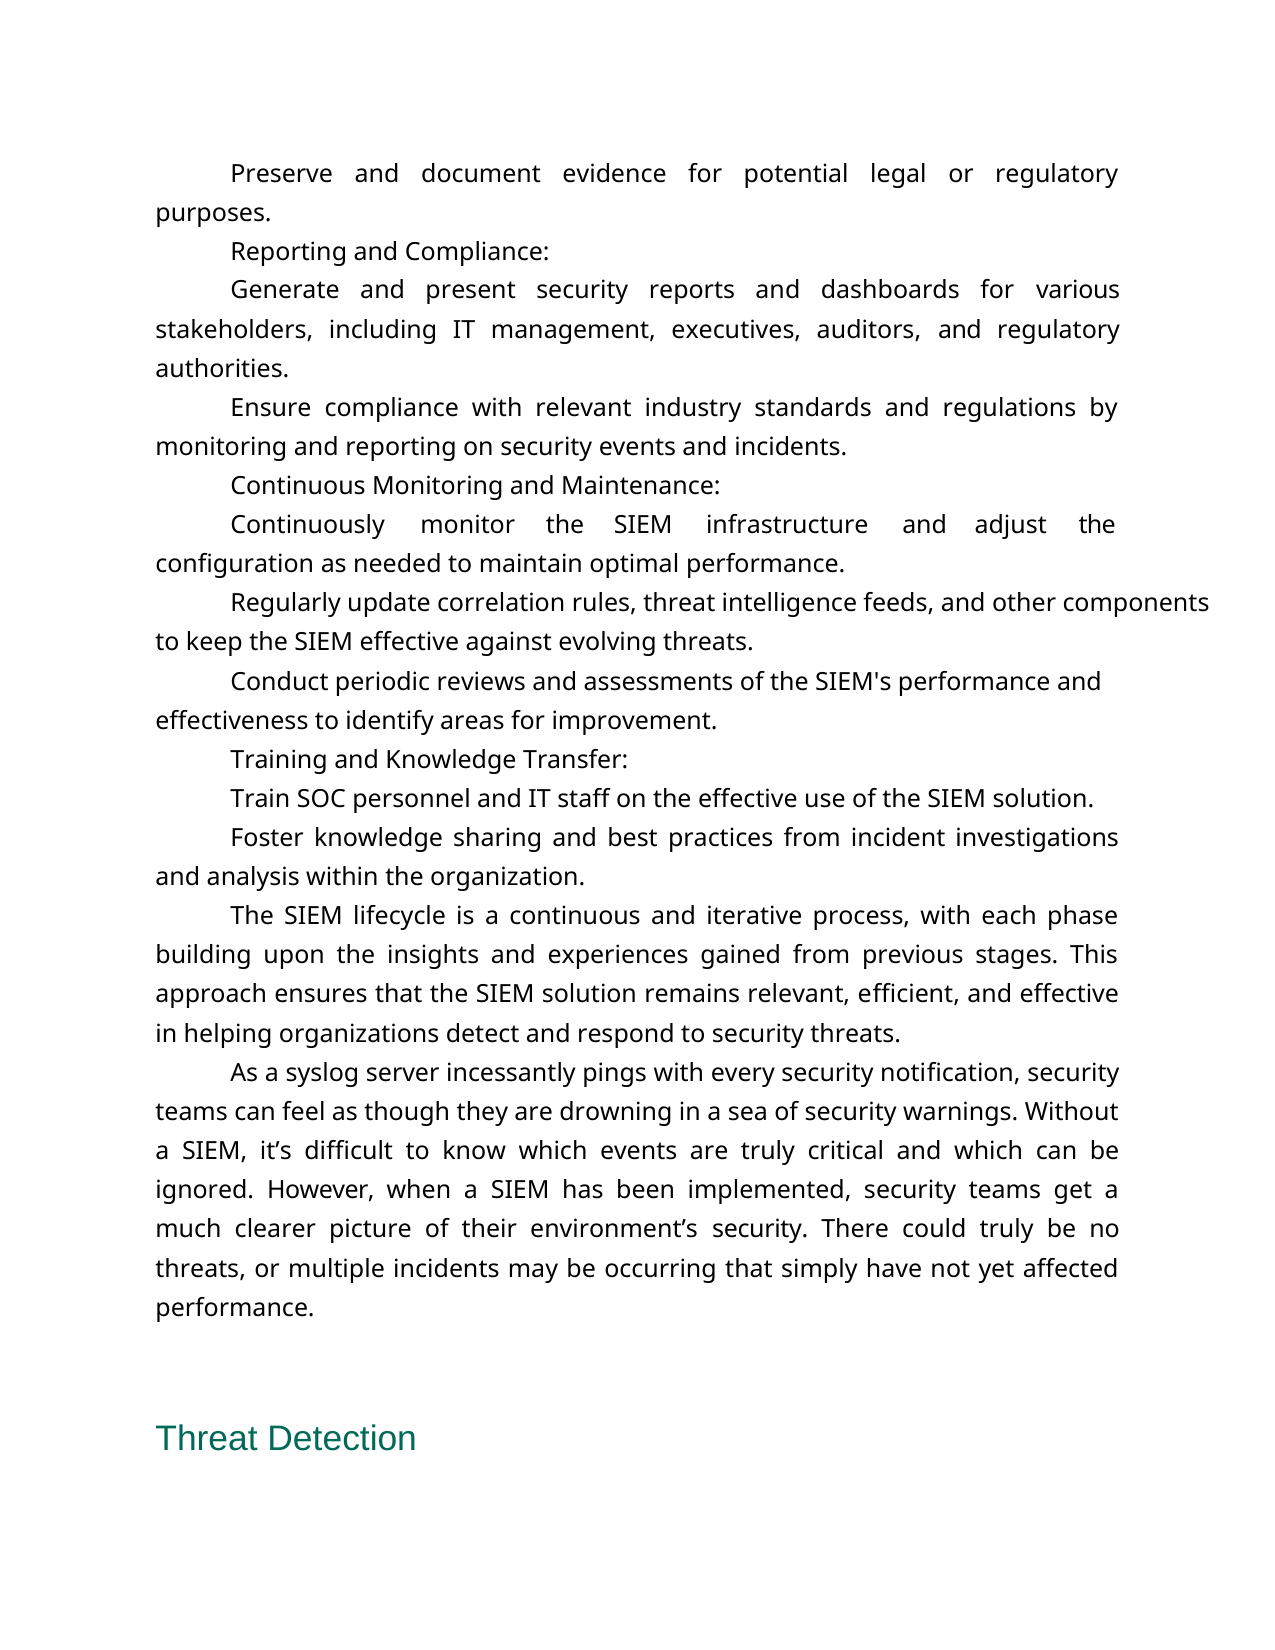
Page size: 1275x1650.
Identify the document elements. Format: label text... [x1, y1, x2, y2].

text Generate and present security reports and dashboards for various stakeholders, including IT management, executives, auditors, and regulatory authorities. [155, 272, 1120, 384]
text Continuous Monitoring and Maintenance: [230, 468, 1219, 502]
text Reporting and Compliance: [230, 233, 1219, 268]
text Preserve and document evidence for potential legal or regulatory purposes. [155, 155, 1119, 228]
subtitle Threat Detection [155, 1417, 1219, 1457]
text Ensure compliance with relevant industry standards and regulations by monitoring and reporting on security events and incidents. [155, 389, 1119, 463]
text Foster knowledge sharing and best practices from incident investigations and analysis within the organization. [155, 819, 1120, 893]
text Train SOC personnel and IT staff on the effective use of the SIEM solution. [155, 780, 1120, 814]
text Regularly update correlation rules, threat intelligence feeds, and other components to keep the SIEM effective against evolving threats. [155, 585, 1219, 658]
text Conduct periodic reviews and assessments of the SIEM's performance and effectiveness to identify areas for improvement. [155, 663, 1119, 736]
text As a syslog server incessantly pings with every security notification, security teams can feel as though they are drowning in a sea of security warnings. Without a SIEM, it’s difficult to know which events are truly critical and which can be ignored. However, when a SIEM has been implemented, security teams get a much clearer picture of their environment’s security. There could truly be no threats, or multiple incidents may be occurring that simply have not yet affected performance. [155, 1054, 1120, 1323]
text The SIEM lifecycle is a continuous and iterative process, with each phase building upon the insights and experiences gained from previous stages. This approach ensures that the SIEM solution remains relevant, efficient, and effective in helping organizations detect and respond to security threats. [155, 898, 1119, 1049]
text Continuously monitor the SIEM infrastructure and adjust the configuration as needed to maintain optimal performance. [155, 507, 1119, 580]
text Training and Knowledge Transfer: [230, 742, 1219, 776]
